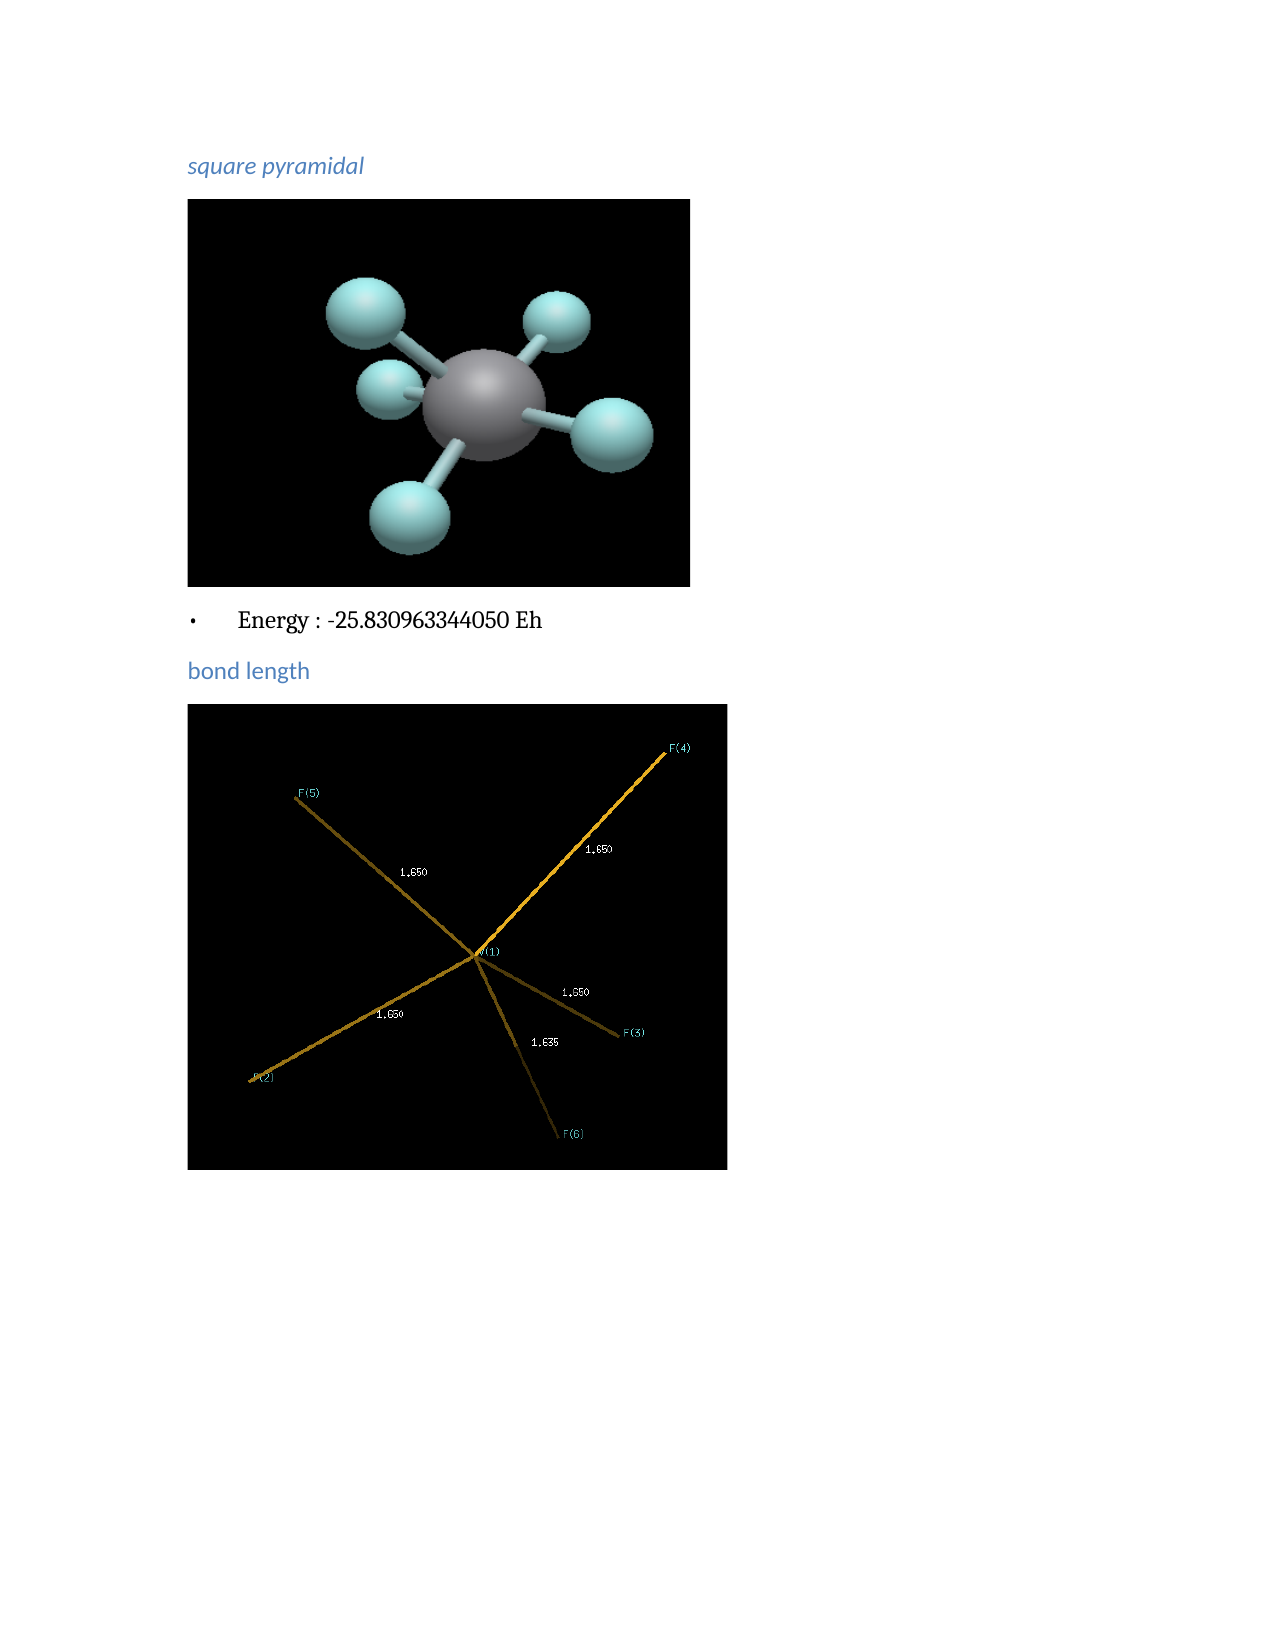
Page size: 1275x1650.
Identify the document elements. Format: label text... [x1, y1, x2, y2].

subtitle bond length [187, 655, 1087, 686]
picture [187, 199, 690, 587]
picture [187, 704, 728, 1170]
list Energy : -25.830963344050 Eh [187, 606, 1087, 634]
subtitle square pyramidal [187, 150, 1087, 181]
